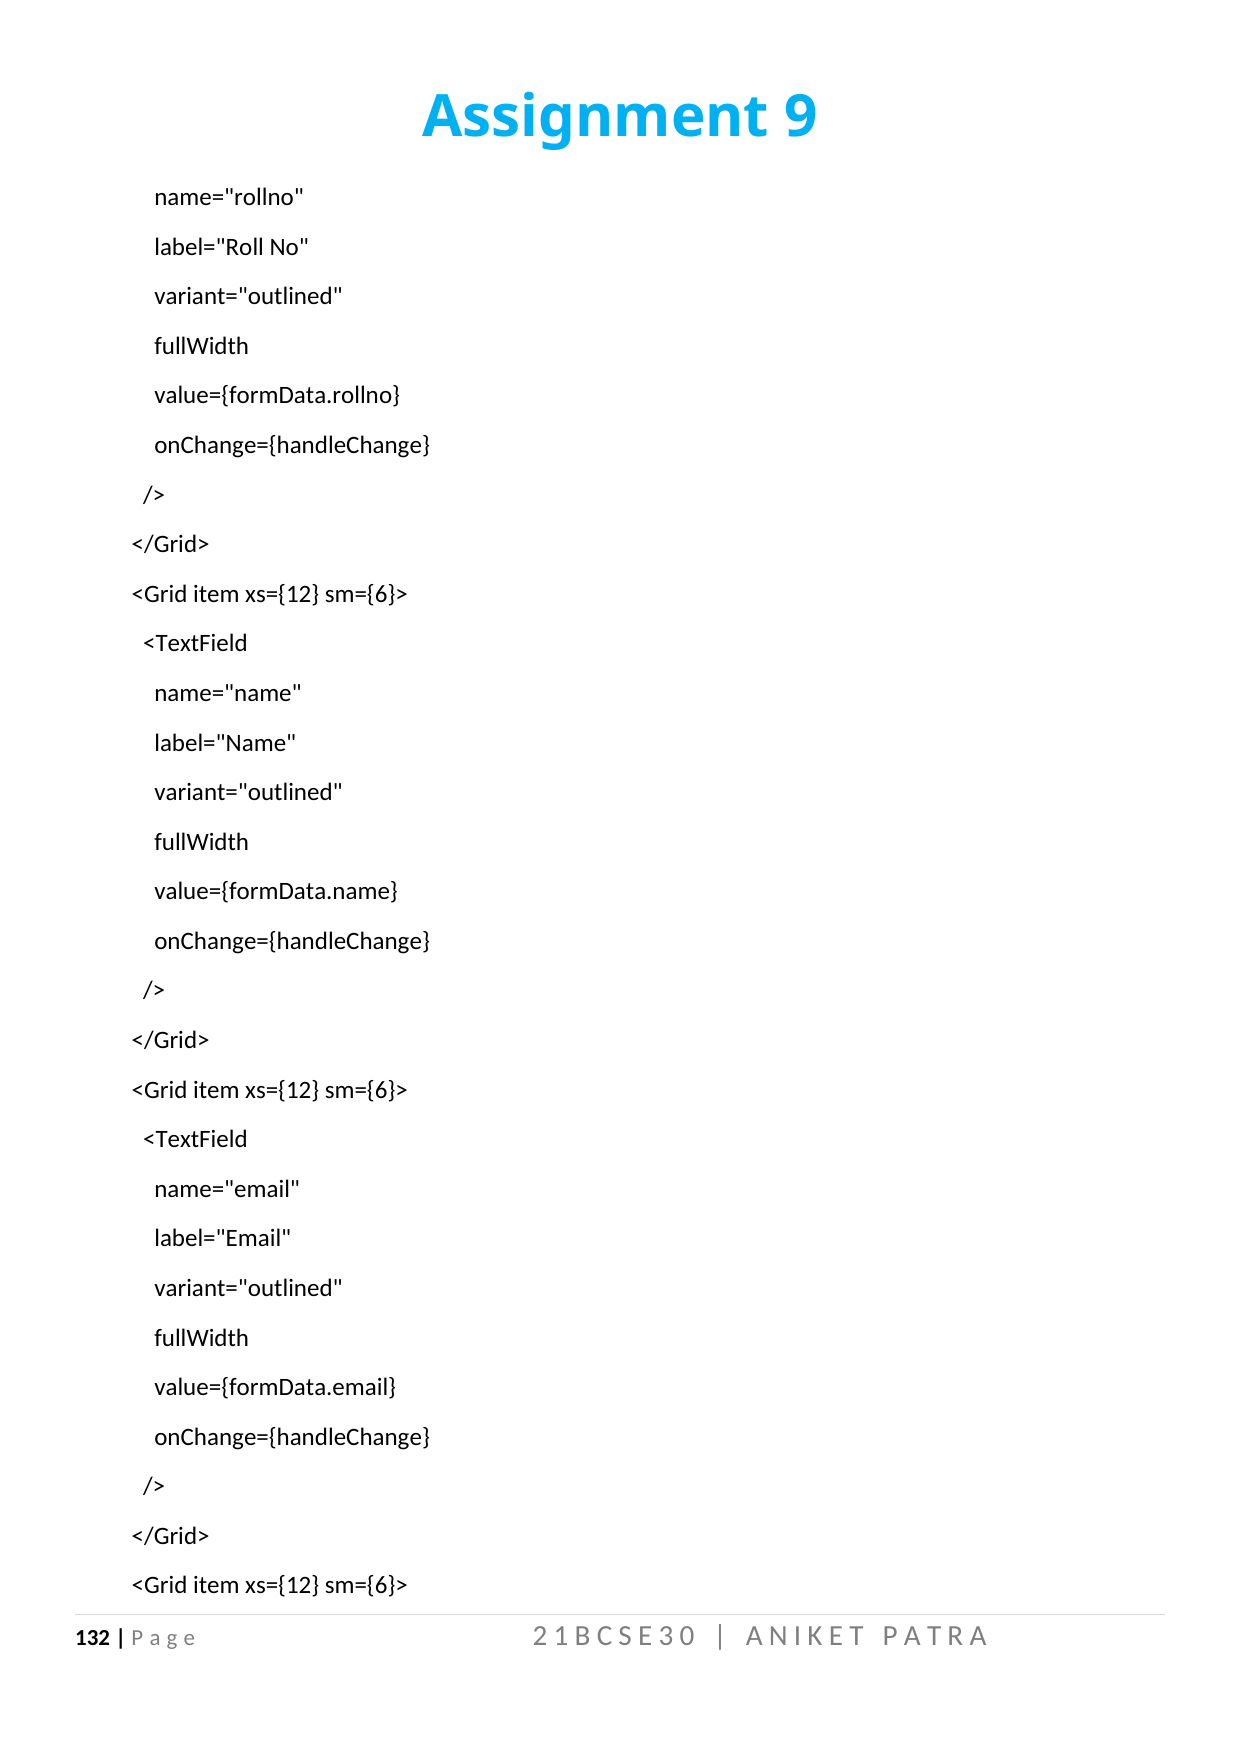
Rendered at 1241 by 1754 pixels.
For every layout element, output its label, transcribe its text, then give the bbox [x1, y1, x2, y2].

text value={formData.name} [75, 875, 1165, 906]
text variant="outlined" [75, 776, 1165, 807]
text value={formData.email} [75, 1371, 1165, 1402]
text fullWidth [75, 826, 1165, 856]
text fullWidth [75, 330, 1165, 361]
text onChange={handleChange} [75, 925, 1165, 956]
text variant="outlined" [75, 280, 1165, 311]
text /> [75, 974, 1165, 1005]
text name="email" [75, 1173, 1165, 1203]
text onChange={handleChange} [75, 1421, 1165, 1451]
text onChange={handleChange} [75, 429, 1165, 460]
text label="Email" [75, 1222, 1165, 1253]
text <Grid item xs={12} sm={6}> [75, 578, 1165, 608]
text /> [75, 479, 1165, 509]
text <TextField [75, 627, 1165, 658]
text /> [75, 1470, 1165, 1501]
text variant="outlined" [75, 1272, 1165, 1303]
text label="Name" [75, 727, 1165, 757]
text <Grid item xs={12} sm={6}> [75, 1074, 1165, 1104]
text </Grid> [75, 1520, 1165, 1551]
text name="rollno" [75, 181, 1165, 212]
text fullWidth [75, 1322, 1165, 1352]
text label="Roll No" [75, 231, 1165, 261]
text <TextField [75, 1123, 1165, 1154]
text <Grid item xs={12} sm={6}> [75, 1569, 1165, 1600]
text name="name" [75, 677, 1165, 708]
text value={formData.rollno} [75, 379, 1165, 410]
text </Grid> [75, 1024, 1165, 1055]
text </Grid> [75, 528, 1165, 559]
